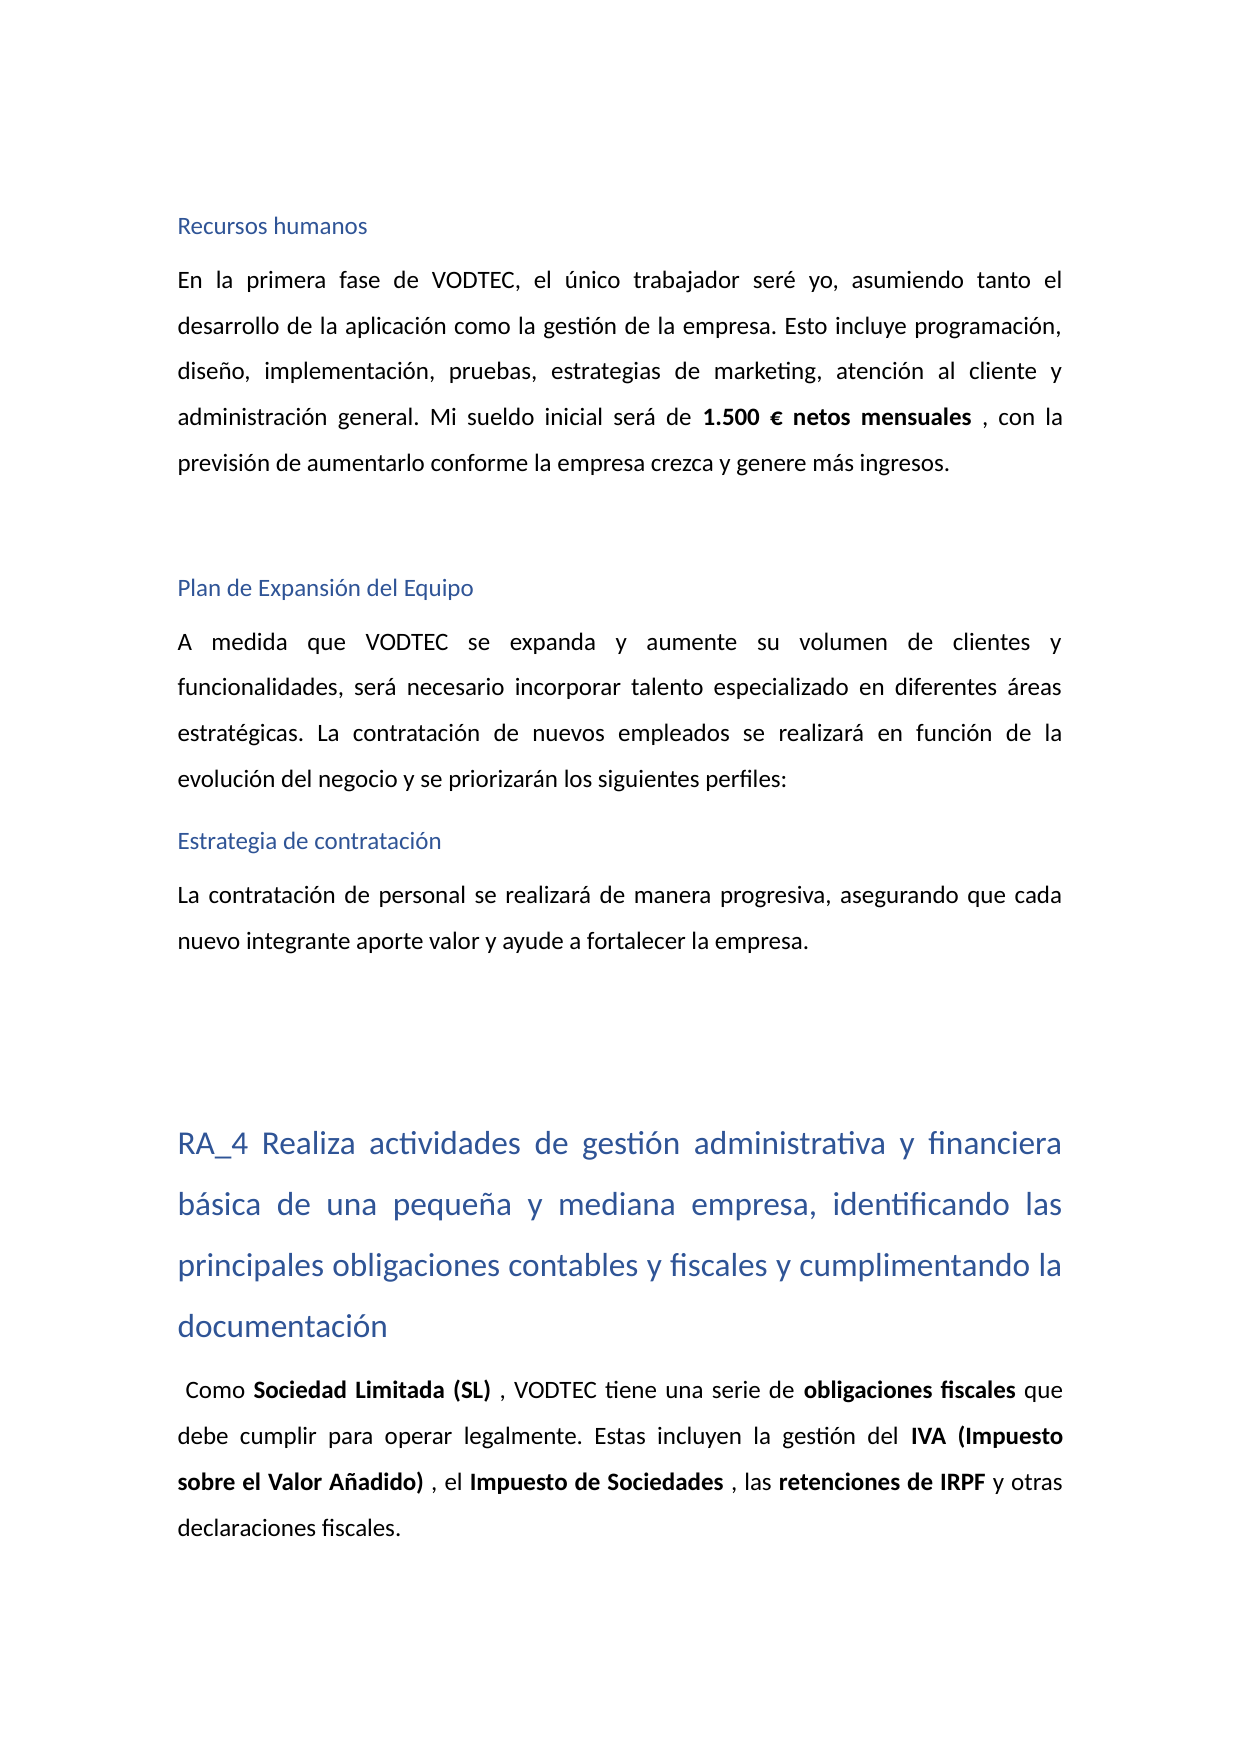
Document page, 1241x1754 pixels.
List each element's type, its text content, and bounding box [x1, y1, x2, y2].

text Como Sociedad Limitada (SL) , VODTEC tiene una serie de obligaciones fiscales que debe cumplir para operar legalmente. Estas incluyen la gestión del IVA (Impuesto sobre el Valor Añadido) , el Impuesto de Sociedades , las retenciones de IRPF y otras declaraciones fiscales. [177, 1375, 1063, 1542]
text A medida que VODTEC se expanda y aumente su volumen de clientes y funcionalidades, será necesario incorporar talento especializado en diferentes áreas estratégicas. La contratación de nuevos empleados se realizará en función de la evolución del negocio y se priorizarán los siguientes perfiles: [177, 626, 1063, 793]
subtitle Plan de Expansión del Equipo [177, 572, 1063, 602]
subtitle RA_4 Realiza actividades de gestión administrativa y financiera básica de una pequeña y mediana empresa, identificando las principales obligaciones contables y fiscales y cumplimentando la documentación [177, 1122, 1063, 1346]
subtitle Recursos humanos [177, 210, 1063, 241]
subtitle Estrategia de contratación [177, 825, 1063, 856]
text La contratación de personal se realizará de manera progresiva, asegurando que cada nuevo integrante aporte valor y ayude a fortalecer la empresa. [177, 879, 1063, 956]
text En la primera fase de VODTEC, el único trabajador seré yo, asumiendo tanto el desarrollo de la aplicación como la gestión de la empresa. Esto incluye programación, diseño, implementación, pruebas, estrategias de marketing, atención al cliente y administración general. Mi sueldo inicial será de 1.500 € netos mensuales , con la previsión de aumentarlo conforme la empresa crezca y genere más ingresos. [177, 264, 1063, 477]
